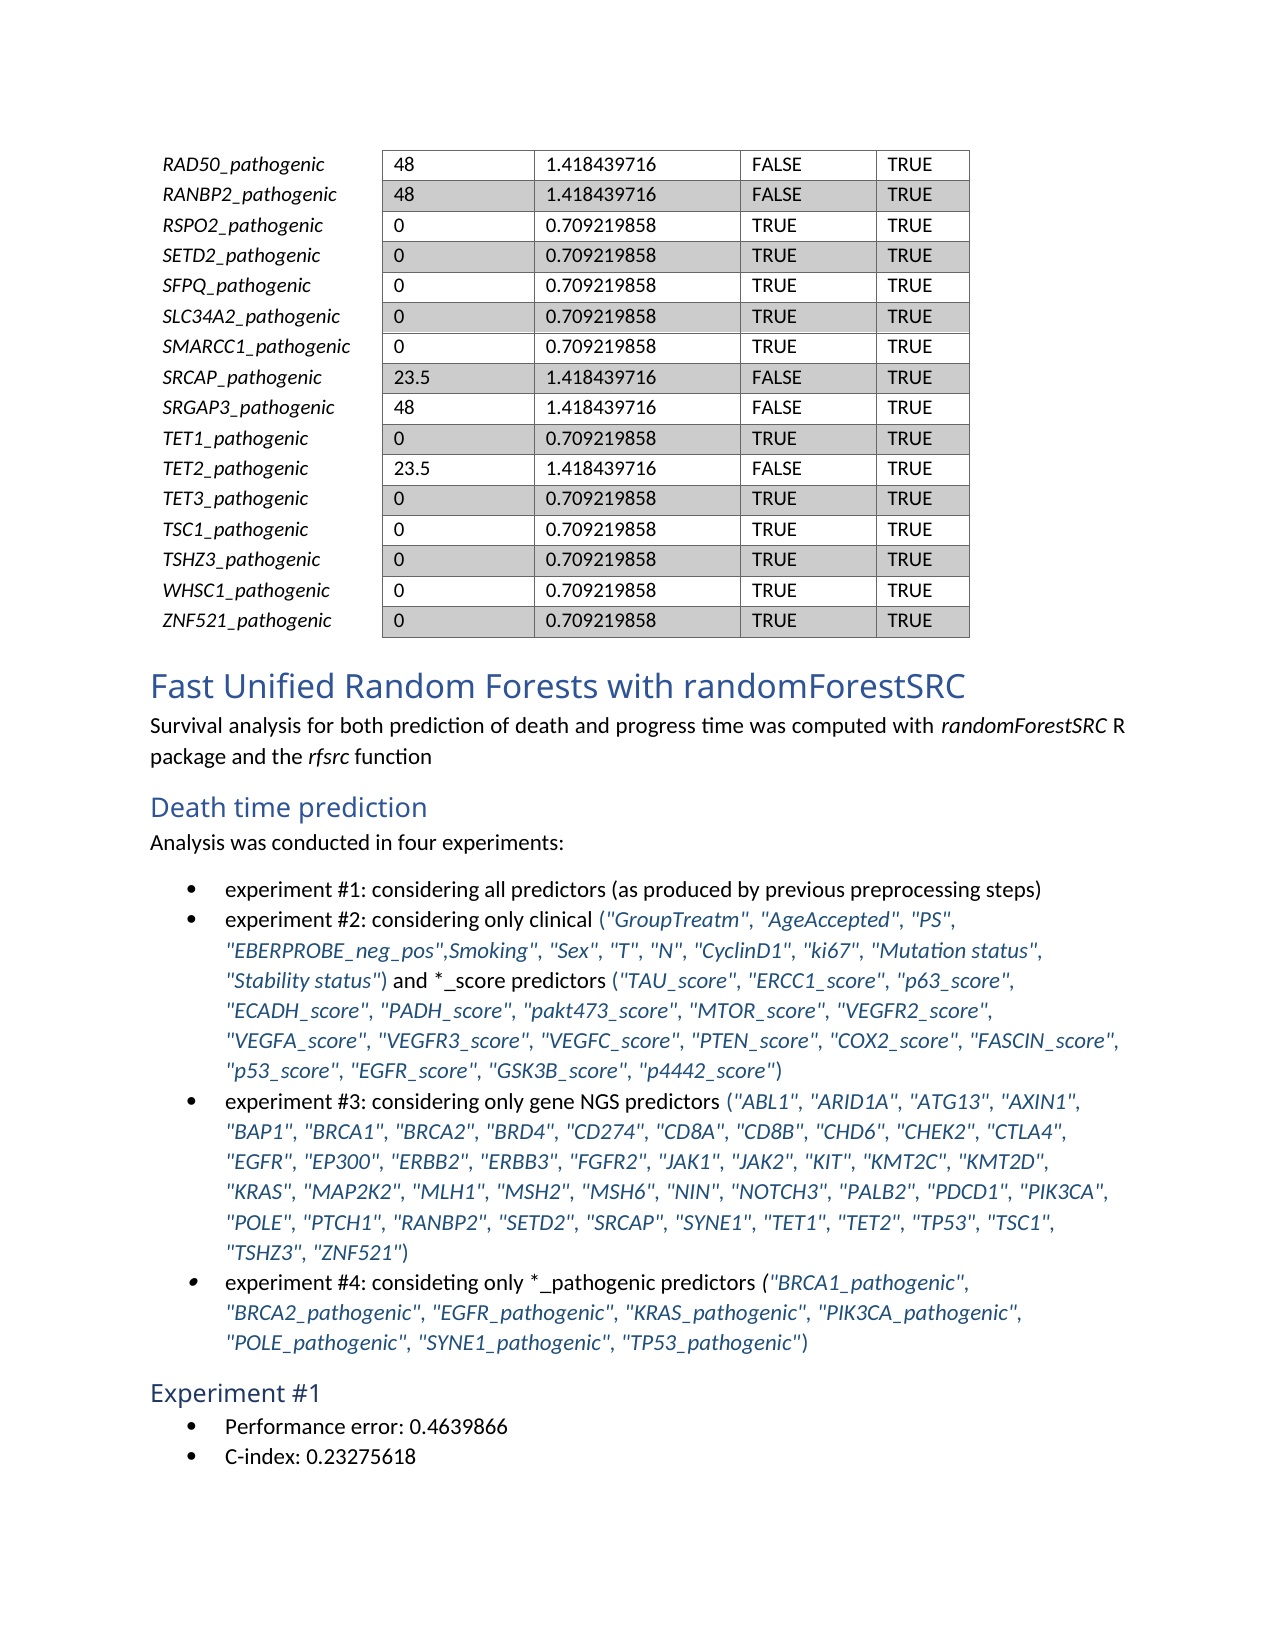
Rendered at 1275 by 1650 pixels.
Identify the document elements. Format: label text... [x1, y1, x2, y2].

table_cell TRUE [877, 364, 969, 393]
table_cell 0.709219858 [535, 303, 740, 332]
table_cell 48 [383, 151, 534, 180]
table_cell TRUE [877, 273, 969, 302]
table_cell 1.418439716 [535, 181, 740, 211]
table_cell TRUE [741, 334, 876, 363]
table_cell 48 [383, 394, 534, 424]
table_cell TRUE [741, 303, 876, 332]
table_cell TRUE [741, 242, 876, 272]
table_cell 1.418439716 [535, 455, 740, 484]
table_cell TRUE [741, 577, 876, 606]
table_cell TRUE [877, 486, 969, 515]
table_cell SETD2_pathogenic [151, 241, 382, 272]
table_cell ZNF521_pathogenic [151, 606, 382, 637]
text Analysis was conducted in four experiments: [150, 828, 1125, 857]
table_cell TRUE [877, 577, 969, 606]
table_cell 0 [383, 425, 534, 454]
table_cell TRUE [877, 425, 969, 454]
table_cell FALSE [741, 151, 876, 180]
table_cell RSPO2_pathogenic [151, 211, 382, 241]
table_cell RANBP2_pathogenic [151, 180, 382, 211]
table_cell 0.709219858 [535, 486, 740, 515]
table_cell FALSE [741, 181, 876, 211]
table_cell TRUE [877, 546, 969, 576]
table_cell WHSC1_pathogenic [151, 576, 382, 606]
table_cell TET2_pathogenic [151, 454, 382, 484]
table_cell 0.709219858 [535, 516, 740, 545]
table_cell TRUE [877, 394, 969, 424]
table_cell TRUE [741, 425, 876, 454]
list Performance error: 0.4639866 [187, 1412, 1125, 1440]
table_cell SMARCC1_pathogenic [151, 333, 382, 363]
table_cell RAD50_pathogenic [151, 150, 382, 180]
table_cell TRUE [741, 516, 876, 545]
list C-index: 0.23275618 [187, 1442, 1125, 1470]
table_cell TRUE [877, 455, 969, 484]
table_cell 0 [383, 242, 534, 272]
table_cell 1.418439716 [535, 151, 740, 180]
table_cell 0.709219858 [535, 334, 740, 363]
table_cell 0.709219858 [535, 242, 740, 272]
table_cell SRCAP_pathogenic [151, 363, 382, 393]
list experiment #1: considering all predictors (as produced by previous preprocessing steps) [187, 875, 1125, 903]
list experiment #2: considering only clinical ("GroupTreatm", "AgeAccepted", "PS", "EBERPROBE_neg_pos",Smoking", "Sex", "T", "N", "CyclinD1", "ki67", "Mutation status", "Stability status") and *_score predictors ("TAU_score", "ERCC1_score", "p63_score", "ECADH_score", "PADH_score", "pakt473_score", "MTOR_score", "VEGFR2_score", "VEGFA_score", "VEGFR3_score", "VEGFC_score", "PTEN_score", "COX2_score", "FASCIN_score", "p53_score", "EGFR_score", "GSK3B_score", "p4442_score") [187, 906, 1125, 1085]
table_cell TRUE [741, 273, 876, 302]
table_cell 48 [383, 181, 534, 211]
table_cell 0 [383, 607, 534, 637]
table_cell TRUE [877, 516, 969, 545]
table_cell 0 [383, 577, 534, 606]
table_cell TRUE [877, 334, 969, 363]
table_cell TET1_pathogenic [151, 424, 382, 454]
table_cell 0 [383, 334, 534, 363]
table_cell SLC34A2_pathogenic [151, 302, 382, 332]
table_cell 0 [383, 546, 534, 576]
text Survival analysis for both prediction of death and progress time was computed with randomForestSRC R package and the rfsrc function [150, 712, 1125, 770]
table_cell 0 [383, 516, 534, 545]
table_cell TRUE [741, 212, 876, 241]
table_cell TRUE [877, 212, 969, 241]
table_cell TRUE [877, 181, 969, 211]
subtitle Experiment #1 [150, 1375, 1125, 1409]
table_cell 0.709219858 [535, 546, 740, 576]
table_cell FALSE [741, 394, 876, 424]
list experiment #4: consideting only *_pathogenic predictors ("BRCA1_pathogenic", "BRCA2_pathogenic", "EGFR_pathogenic", "KRAS_pathogenic", "PIK3CA_pathogenic", "POLE_pathogenic", "SYNE1_pathogenic", "TP53_pathogenic") [187, 1268, 1125, 1357]
table_cell 0.709219858 [535, 273, 740, 302]
table_cell 0 [383, 303, 534, 332]
table_cell 0.709219858 [535, 577, 740, 606]
table_cell TSC1_pathogenic [151, 515, 382, 545]
table_cell 1.418439716 [535, 364, 740, 393]
table_cell 0.709219858 [535, 212, 740, 241]
table_cell TRUE [741, 607, 876, 637]
table_cell TRUE [877, 303, 969, 332]
table_cell SRGAP3_pathogenic [151, 393, 382, 424]
table_cell 1.418439716 [535, 394, 740, 424]
table_cell TRUE [877, 607, 969, 637]
subtitle Fast Unified Random Forests with randomForestSRC [150, 663, 1125, 708]
table_cell 0 [383, 486, 534, 515]
table_cell 23.5 [383, 455, 534, 484]
table_cell 0 [383, 273, 534, 302]
table_cell TRUE [877, 242, 969, 272]
table_cell TRUE [741, 486, 876, 515]
table_cell 0 [383, 212, 534, 241]
subtitle Death time prediction [150, 789, 1125, 826]
table_cell TSHZ3_pathogenic [151, 545, 382, 576]
table_cell FALSE [741, 455, 876, 484]
table_cell TRUE [741, 546, 876, 576]
table_cell 23.5 [383, 364, 534, 393]
list experiment #3: considering only gene NGS predictors ("ABL1", "ARID1A", "ATG13", "AXIN1", "BAP1", "BRCA1", "BRCA2", "BRD4", "CD274", "CD8A", "CD8B", "CHD6", "CHEK2", "CTLA4", "EGFR", "EP300", "ERBB2", "ERBB3", "FGFR2", "JAK1", "JAK2", "KIT", "KMT2C", "KMT2D", "KRAS", "MAP2K2", "MLH1", "MSH2", "MSH6", "NIN", "NOTCH3", "PALB2", "PDCD1", "PIK3CA", "POLE", "PTCH1", "RANBP2", "SETD2", "SRCAP", "SYNE1", "TET1", "TET2", "TP53", "TSC1", "TSHZ3", "ZNF521") [187, 1087, 1125, 1266]
table_cell FALSE [741, 364, 876, 393]
table_cell 0.709219858 [535, 425, 740, 454]
table_cell TRUE [877, 151, 969, 180]
table_cell 0.709219858 [535, 607, 740, 637]
table_cell SFPQ_pathogenic [151, 272, 382, 302]
table_cell TET3_pathogenic [151, 485, 382, 515]
